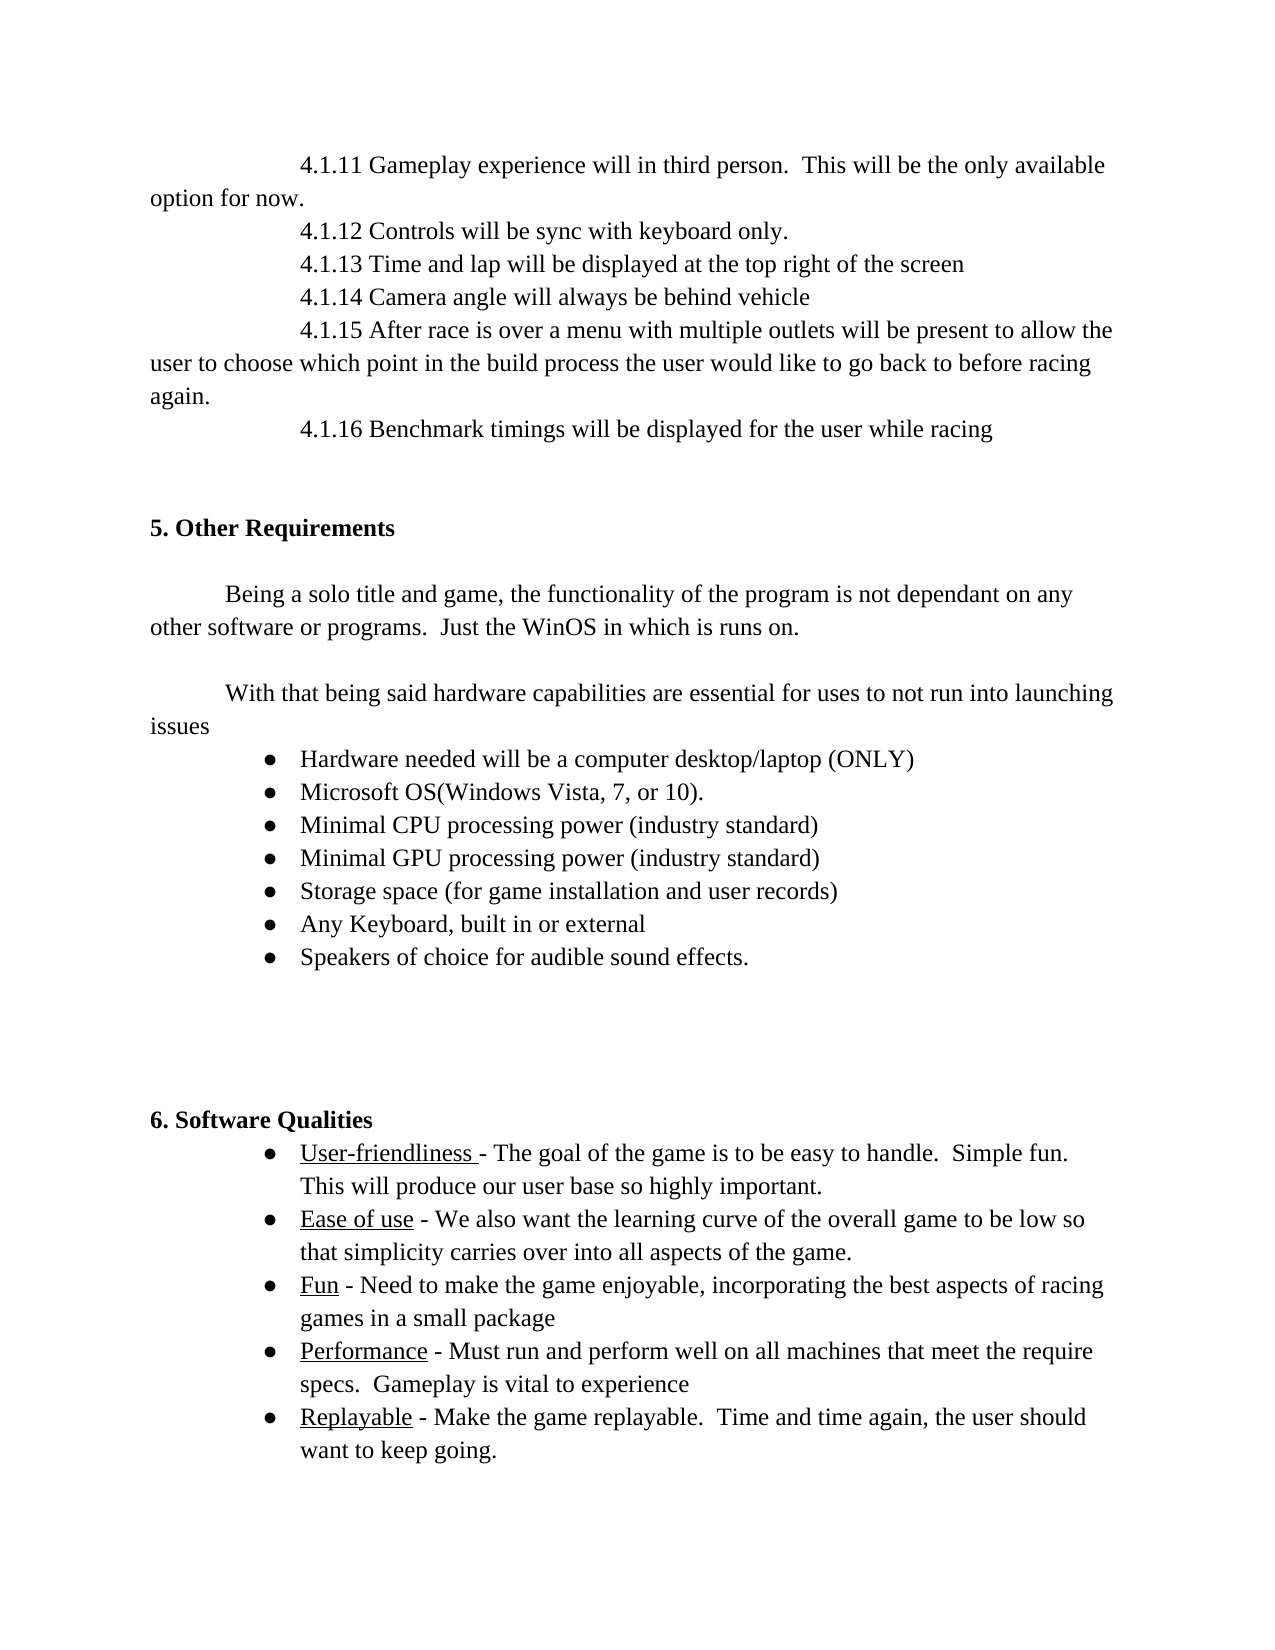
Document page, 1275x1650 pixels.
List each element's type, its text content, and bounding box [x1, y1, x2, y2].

list Minimal CPU processing power (industry standard) [262, 810, 1125, 839]
text Being a solo title and game, the functionality of the program is not dependant on any other software or programs. Just the WinOS in which is runs on. [150, 579, 1125, 641]
list Performance - Must run and perform well on all machines that meet the require specs. Gameplay is vital to experience [262, 1336, 1125, 1398]
list Ease of use - We also want the learning curve of the overall game to be low so that simplicity carries over into all aspects of the game. [262, 1204, 1125, 1266]
text 4.1.12 Controls will be sync with keyboard only. [150, 216, 1125, 245]
list Replayable - Make the game replayable. Time and time again, the user should want to keep going. [262, 1402, 1125, 1464]
list Storage space (for game installation and user records) [262, 876, 1125, 905]
list Any Keyboard, built in or external [262, 909, 1125, 938]
text 6. Software Qualities [150, 1105, 1125, 1133]
text 4.1.14 Camera angle will always be behind vehicle [150, 282, 1125, 311]
text 4.1.11 Gameplay experience will in third person. This will be the only available option for now. [150, 150, 1125, 212]
list Hardware needed will be a computer desktop/laptop (ONLY) [262, 744, 1125, 773]
text 4.1.15 After race is over a menu with multiple outlets will be present to allow the user to choose which point in the build process the user would like to go back to before racing again. [150, 315, 1125, 410]
list Speakers of choice for audible sound effects. [262, 942, 1125, 971]
text With that being said hardware capabilities are essential for uses to not run into launching issues [150, 678, 1125, 740]
list User-friendliness - The goal of the game is to be easy to handle. Simple fun. This will produce our user base so highly important. [262, 1138, 1125, 1199]
list Fun - Need to make the game enjoyable, incorporating the best aspects of racing games in a small package [262, 1270, 1125, 1332]
text 4.1.16 Benchmark timings will be displayed for the user while racing [150, 414, 1125, 443]
list Minimal GPU processing power (industry standard) [262, 843, 1125, 872]
list Microsoft OS(Windows Vista, 7, or 10). [262, 777, 1125, 806]
text 4.1.13 Time and lap will be displayed at the top right of the screen [150, 249, 1125, 278]
text 5. Other Requirements [150, 513, 1125, 542]
